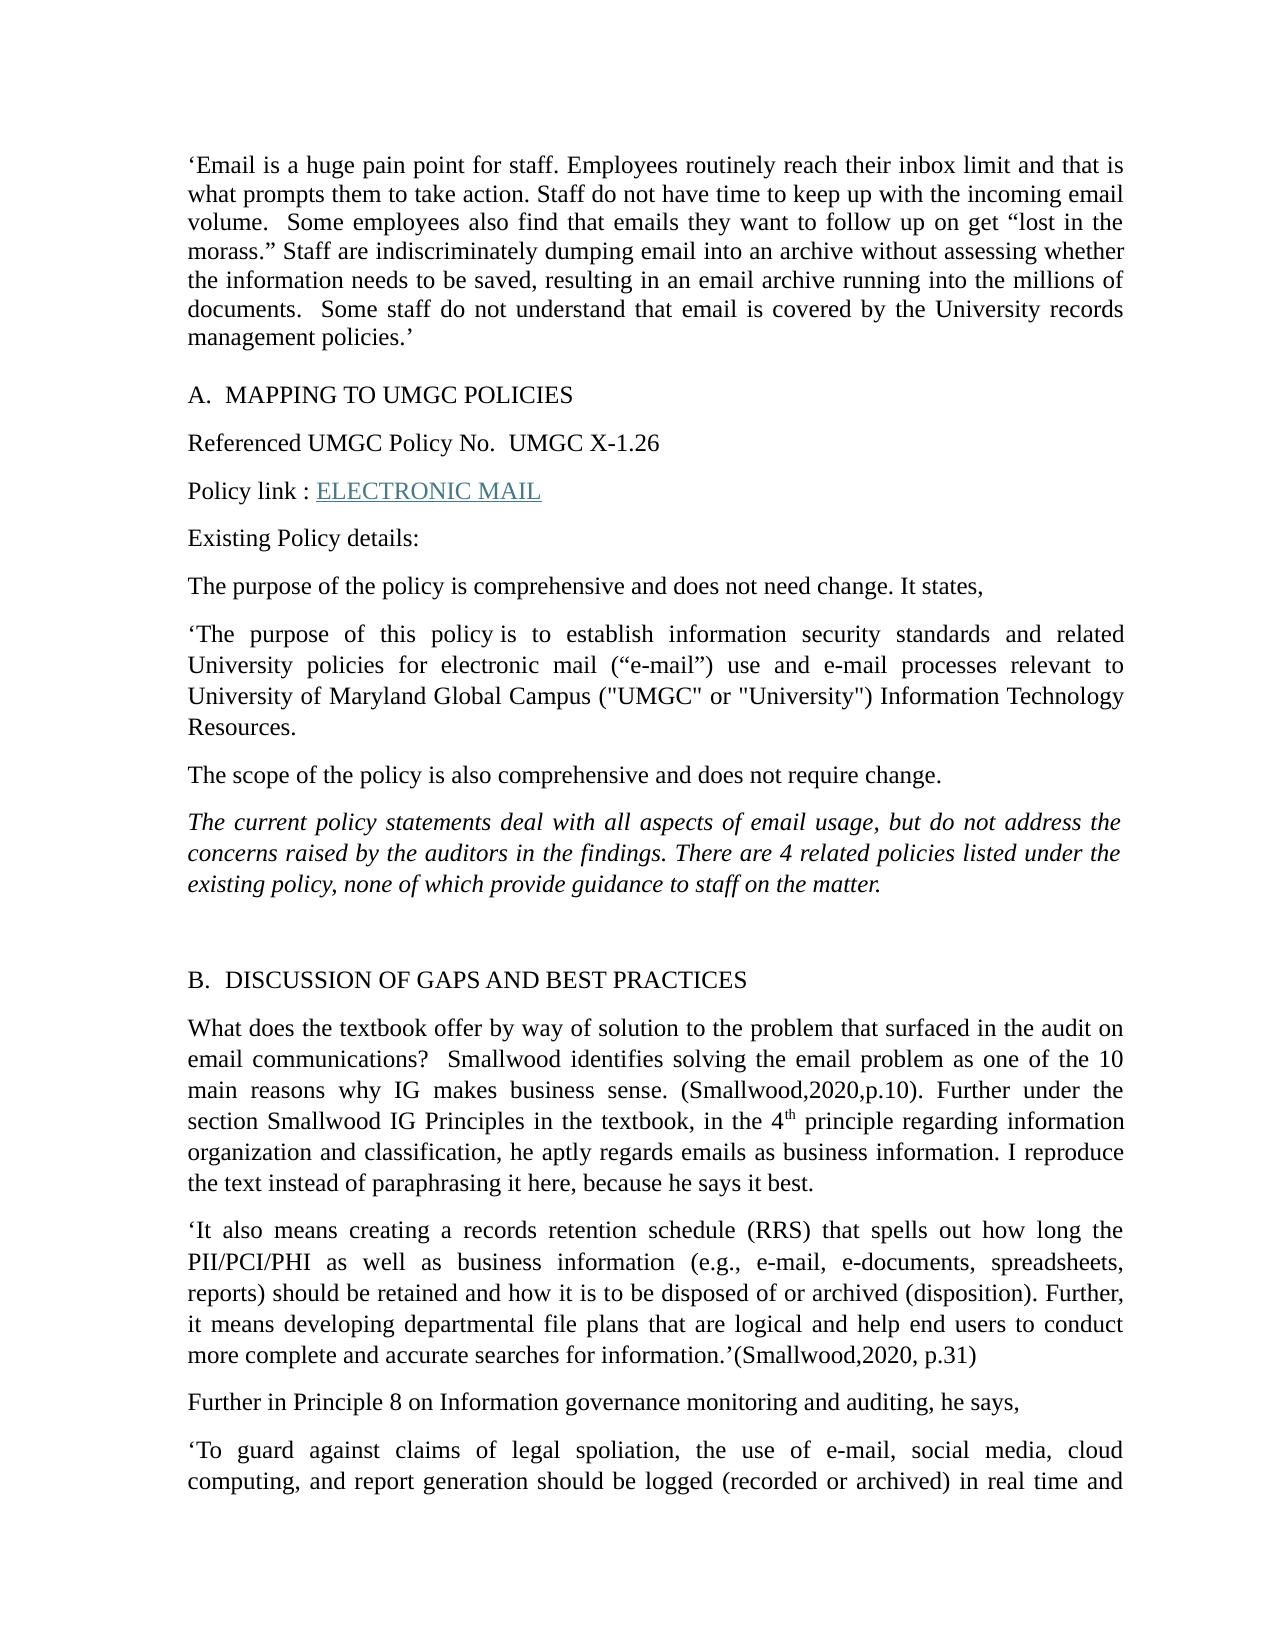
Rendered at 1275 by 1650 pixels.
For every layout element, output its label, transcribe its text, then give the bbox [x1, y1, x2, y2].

text ‘The purpose of this policy is to establish information security standards and related University policies for electronic mail (“e-mail”) use and e-mail processes relevant to University of Maryland Global Campus ("UMGC" or "University") Information Technology Resources. [187, 619, 1125, 741]
text What does the textbook offer by way of solution to the problem that surfaced in the audit on email communications? Smallwood identifies solving the email problem as one of the 10 main reasons why IG makes business sense. (Smallwood,2020,p.10). Further under the section Smallwood IG Principles in the textbook, in the 4th principle regarding information organization and classification, he aptly regards emails as business information. I reproduce the text instead of paraphrasing it here, because he says it best. [187, 1013, 1125, 1197]
text Existing Policy details: [187, 523, 1125, 552]
text Referenced UMGC Policy No. UMGC X-1.26 [187, 428, 1125, 456]
text Policy link : ELECTRONIC MAIL [187, 476, 1125, 504]
text ‘Email is a huge pain point for staff. Employees routinely reach their inbox limit and that is what prompts them to take action. Staff do not have time to keep up with the incoming email volume. Some employees also find that emails they want to follow up on get “lost in the morass.” Staff are indiscriminately dumping email into an archive without assessing whether the information needs to be saved, resulting in an email archive running into the millions of documents. Some staff do not understand that email is covered by the University records management policies.’ [187, 150, 1125, 351]
text The purpose of the policy is comprehensive and does not need change. It states, [187, 571, 1125, 600]
text The current policy statements deal with all aspects of email usage, but do not address the concerns raised by the auditors in the findings. There are 4 related policies listed under the existing policy, none of which provide guidance to staff on the matter. [187, 807, 1125, 898]
list DISCUSSION OF GAPS AND BEST PRACTICES [187, 965, 1125, 994]
text ‘It also means creating a records retention schedule (RRS) that spells out how long the PII/PCI/PHI as well as business information (e.g., e-mail, e-documents, spreadsheets, reports) should be retained and how it is to be disposed of or archived (disposition). Further, it means developing departmental file plans that are logical and help end users to conduct more complete and accurate searches for information.’(Smallwood,2020, p.31) [187, 1216, 1125, 1368]
text The scope of the policy is also comprehensive and does not require change. [187, 760, 1125, 788]
text Further in Principle 8 on Information governance monitoring and auditing, he says, [187, 1387, 1125, 1416]
list MAPPING TO UMGC POLICIES [187, 380, 1125, 409]
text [187, 1435, 1125, 1495]
